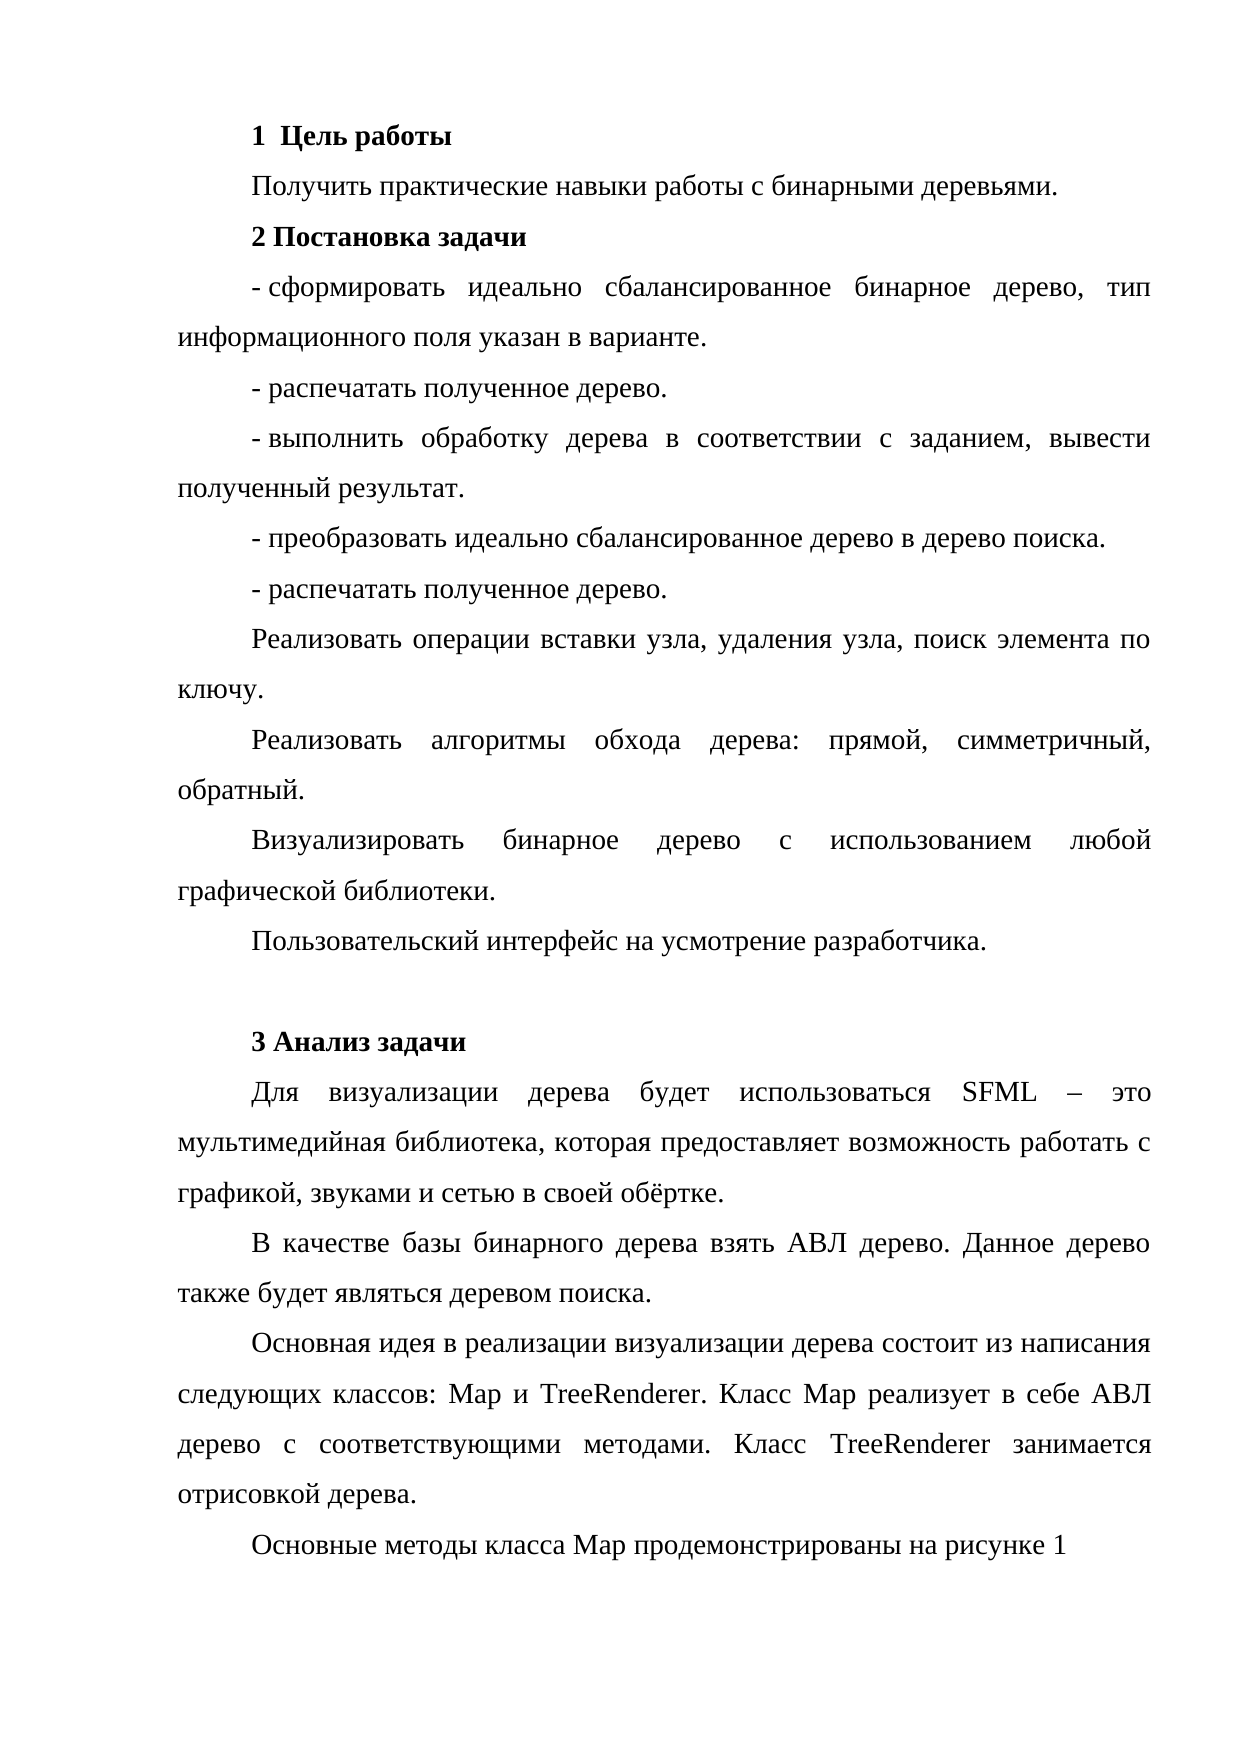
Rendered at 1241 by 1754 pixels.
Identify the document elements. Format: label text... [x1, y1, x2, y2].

list - распечатать полученное дерево. [177, 370, 1152, 403]
list Анализ задачи [177, 1024, 1152, 1057]
list - преобразовать идеально сбалансированное дерево в дерево поиска. [177, 521, 1152, 554]
list Для визуализации дерева будет использоваться SFML – это мультимедийная библиотека, которая предоставляет возможность работать с графикой, звуками и сетью в своей обёртке. [177, 1074, 1152, 1208]
list Визуализировать бинарное дерево с использованием любой графической библиотеки. [177, 822, 1152, 906]
list Основные методы класса Map продемонстрированы на рисунке 1 [177, 1527, 1152, 1560]
list Пользовательский интерфейс на усмотрение разработчика. [177, 923, 1152, 957]
list Реализовать операции вставки узла, удаления узла, поиск элемента по ключу. [177, 621, 1152, 705]
list - распечатать полученное дерево. [177, 571, 1152, 604]
list - сформировать идеально сбалансированное бинарное дерево, тип информационного поля указан в варианте. [177, 269, 1152, 353]
list В качестве базы бинарного дерева взять АВЛ дерево. Данное дерево также будет являться деревом поиска. [177, 1225, 1152, 1309]
list Основная идея в реализации визуализации дерева состоит из написания следующих классов: Map и TreeRenderer. Класс Map реализует в себе АВЛ дерево с соответствующими методами. Класс TreeRenderer занимается отрисовкой дерева. [177, 1326, 1152, 1510]
list Цель работы [177, 118, 1152, 152]
list Получить практические навыки работы с бинарными деревьями. [177, 168, 1152, 202]
list Постановка задачи [177, 219, 1152, 252]
list - выполнить обработку дерева в соответствии с заданием, вывести полученный результат. [177, 420, 1152, 504]
list Реализовать алгоритмы обхода дерева: прямой, симметричный, обратный. [177, 722, 1152, 806]
